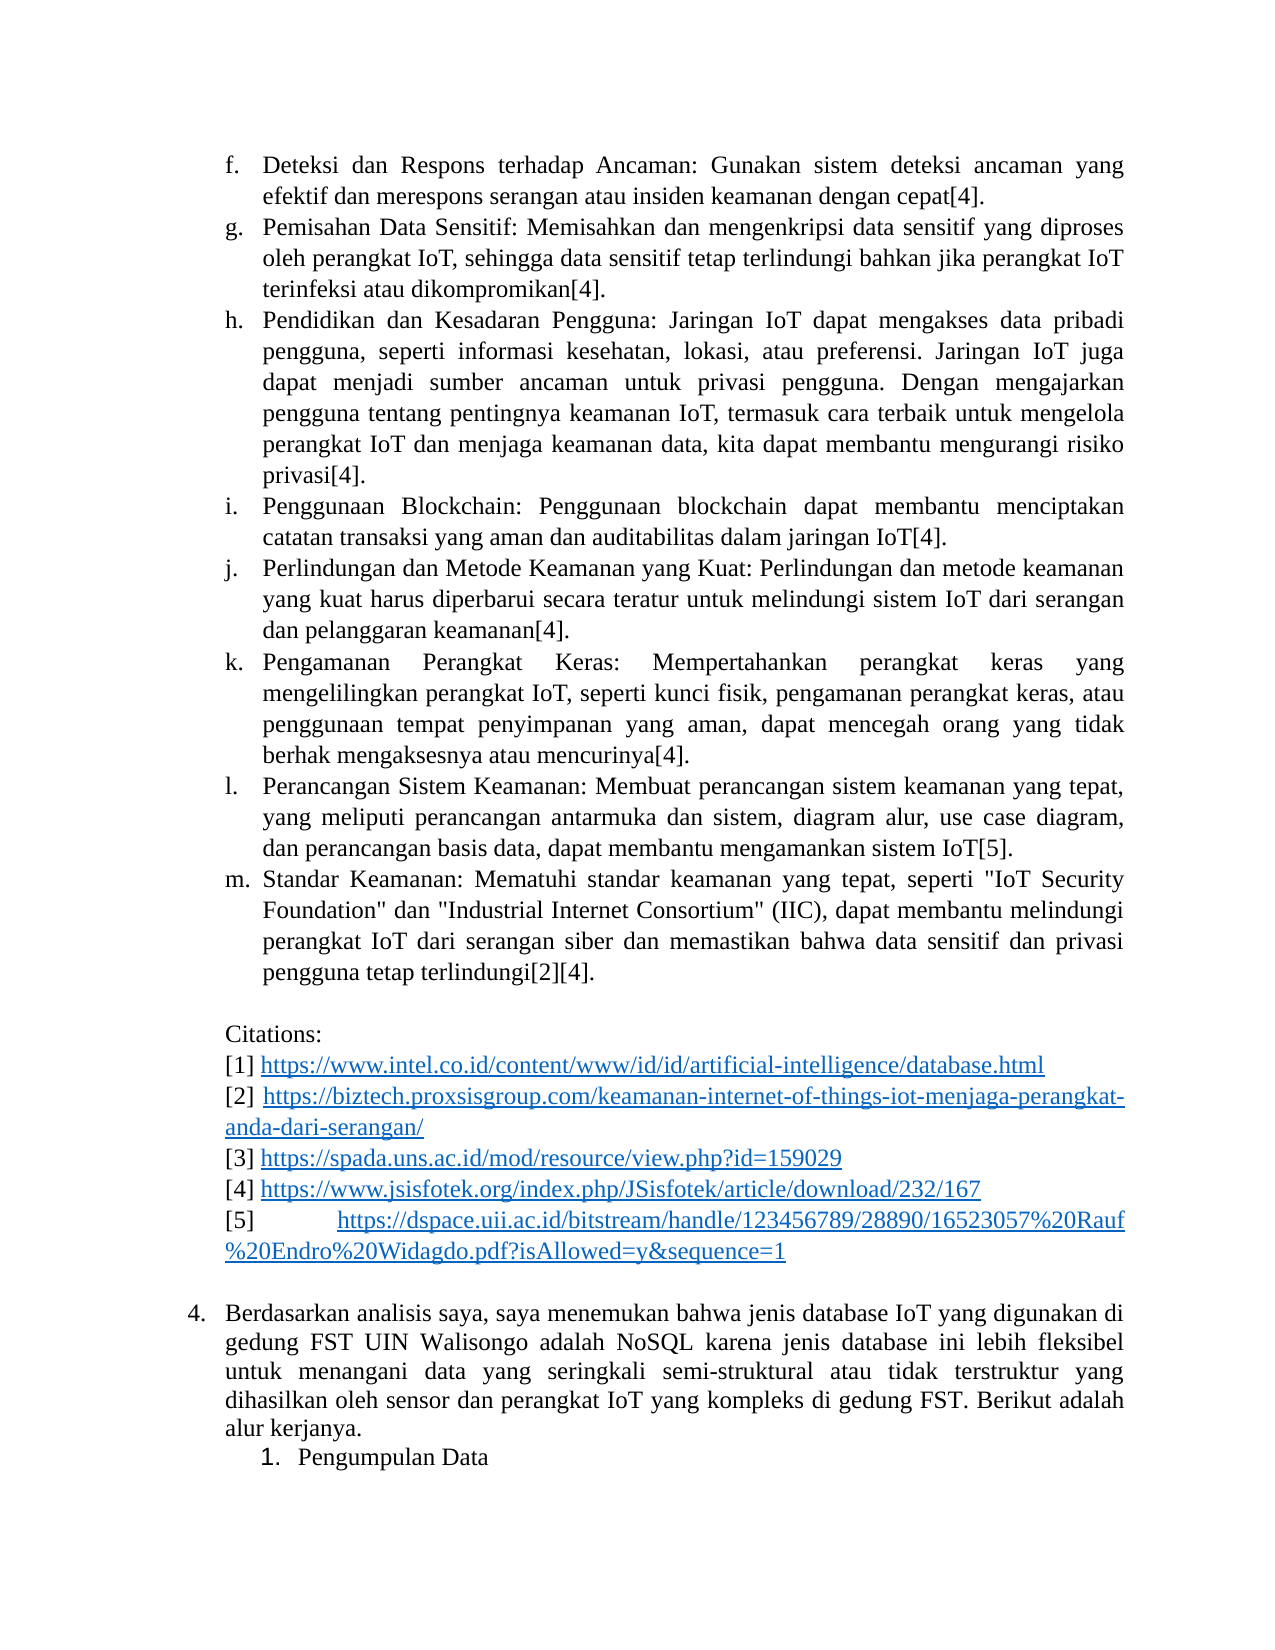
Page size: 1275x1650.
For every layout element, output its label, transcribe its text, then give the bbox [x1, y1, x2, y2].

list Deteksi dan Respons terhadap Ancaman: Gunakan sistem deteksi ancaman yang efektif dan merespons serangan atau insiden keamanan dengan cepat[4]. [225, 150, 1125, 210]
list Standar Keamanan: Mematuhi standar keamanan yang tepat, seperti "IoT Security Foundation" dan "Industrial Internet Consortium" (IIC), dapat membantu melindungi perangkat IoT dari serangan siber dan memastikan bahwa data sensitif dan privasi pengguna tetap terlindungi[2][4]. [225, 864, 1125, 986]
list Perlindungan dan Metode Keamanan yang Kuat: Perlindungan dan metode keamanan yang kuat harus diperbarui secara teratur untuk melindungi sistem IoT dari serangan dan pelanggaran keamanan[4]. [225, 553, 1125, 644]
list [4] https://www.jsisfotek.org/index.php/JSisfotek/article/download/232/167 [225, 1174, 1125, 1203]
list [5] https://dspace.uii.ac.id/bitstream/handle/123456789/28890/16523057%20Rauf%20Endro%20Widagdo.pdf?isAllowed=y&sequence=1 [225, 1205, 1125, 1265]
list [1] https://www.intel.co.id/content/www/id/id/artificial-intelligence/database.html [225, 1050, 1125, 1079]
list Pengumpulan Data [260, 1442, 1125, 1471]
list Pendidikan dan Kesadaran Pengguna: Jaringan IoT dapat mengakses data pribadi pengguna, seperti informasi kesehatan, lokasi, atau preferensi. Jaringan IoT juga dapat menjadi sumber ancaman untuk privasi pengguna. Dengan mengajarkan pengguna tentang pentingnya keamanan IoT, termasuk cara terbaik untuk mengelola perangkat IoT dan menjaga keamanan data, kita dapat membantu mengurangi risiko privasi[4]. [225, 305, 1125, 489]
list Pengamanan Perangkat Keras: Mempertahankan perangkat keras yang mengelilingkan perangkat IoT, seperti kunci fisik, pengamanan perangkat keras, atau penggunaan tempat penyimpanan yang aman, dapat mencegah orang yang tidak berhak mengaksesnya atau mencurinya[4]. [225, 647, 1125, 768]
list Berdasarkan analisis saya, saya menemukan bahwa jenis database IoT yang digunakan di gedung FST UIN Walisongo adalah NoSQL karena jenis database ini lebih fleksibel untuk menangani data yang seringkali semi-struktural atau tidak terstruktur yang dihasilkan oleh sensor dan perangkat IoT yang kompleks di gedung FST. Berikut adalah alur kerjanya. [187, 1298, 1125, 1442]
list Perancangan Sistem Keamanan: Membuat perancangan sistem keamanan yang tepat, yang meliputi perancangan antarmuka dan sistem, diagram alur, use case diagram, dan perancangan basis data, dapat membantu mengamankan sistem IoT[5]. [225, 771, 1125, 862]
list Pemisahan Data Sensitif: Memisahkan dan mengenkripsi data sensitif yang diproses oleh perangkat IoT, sehingga data sensitif tetap terlindungi bahkan jika perangkat IoT terinfeksi atau dikompromikan[4]. [225, 212, 1125, 303]
list Citations: [225, 1019, 1125, 1048]
list [3] https://spada.uns.ac.id/mod/resource/view.php?id=159029 [225, 1143, 1125, 1172]
list [2] https://biztech.proxsisgroup.com/keamanan-internet-of-things-iot-menjaga-perangkat-anda-dari-serangan/ [225, 1081, 1125, 1141]
list Penggunaan Blockchain: Penggunaan blockchain dapat membantu menciptakan catatan transaksi yang aman dan auditabilitas dalam jaringan IoT[4]. [225, 491, 1125, 551]
